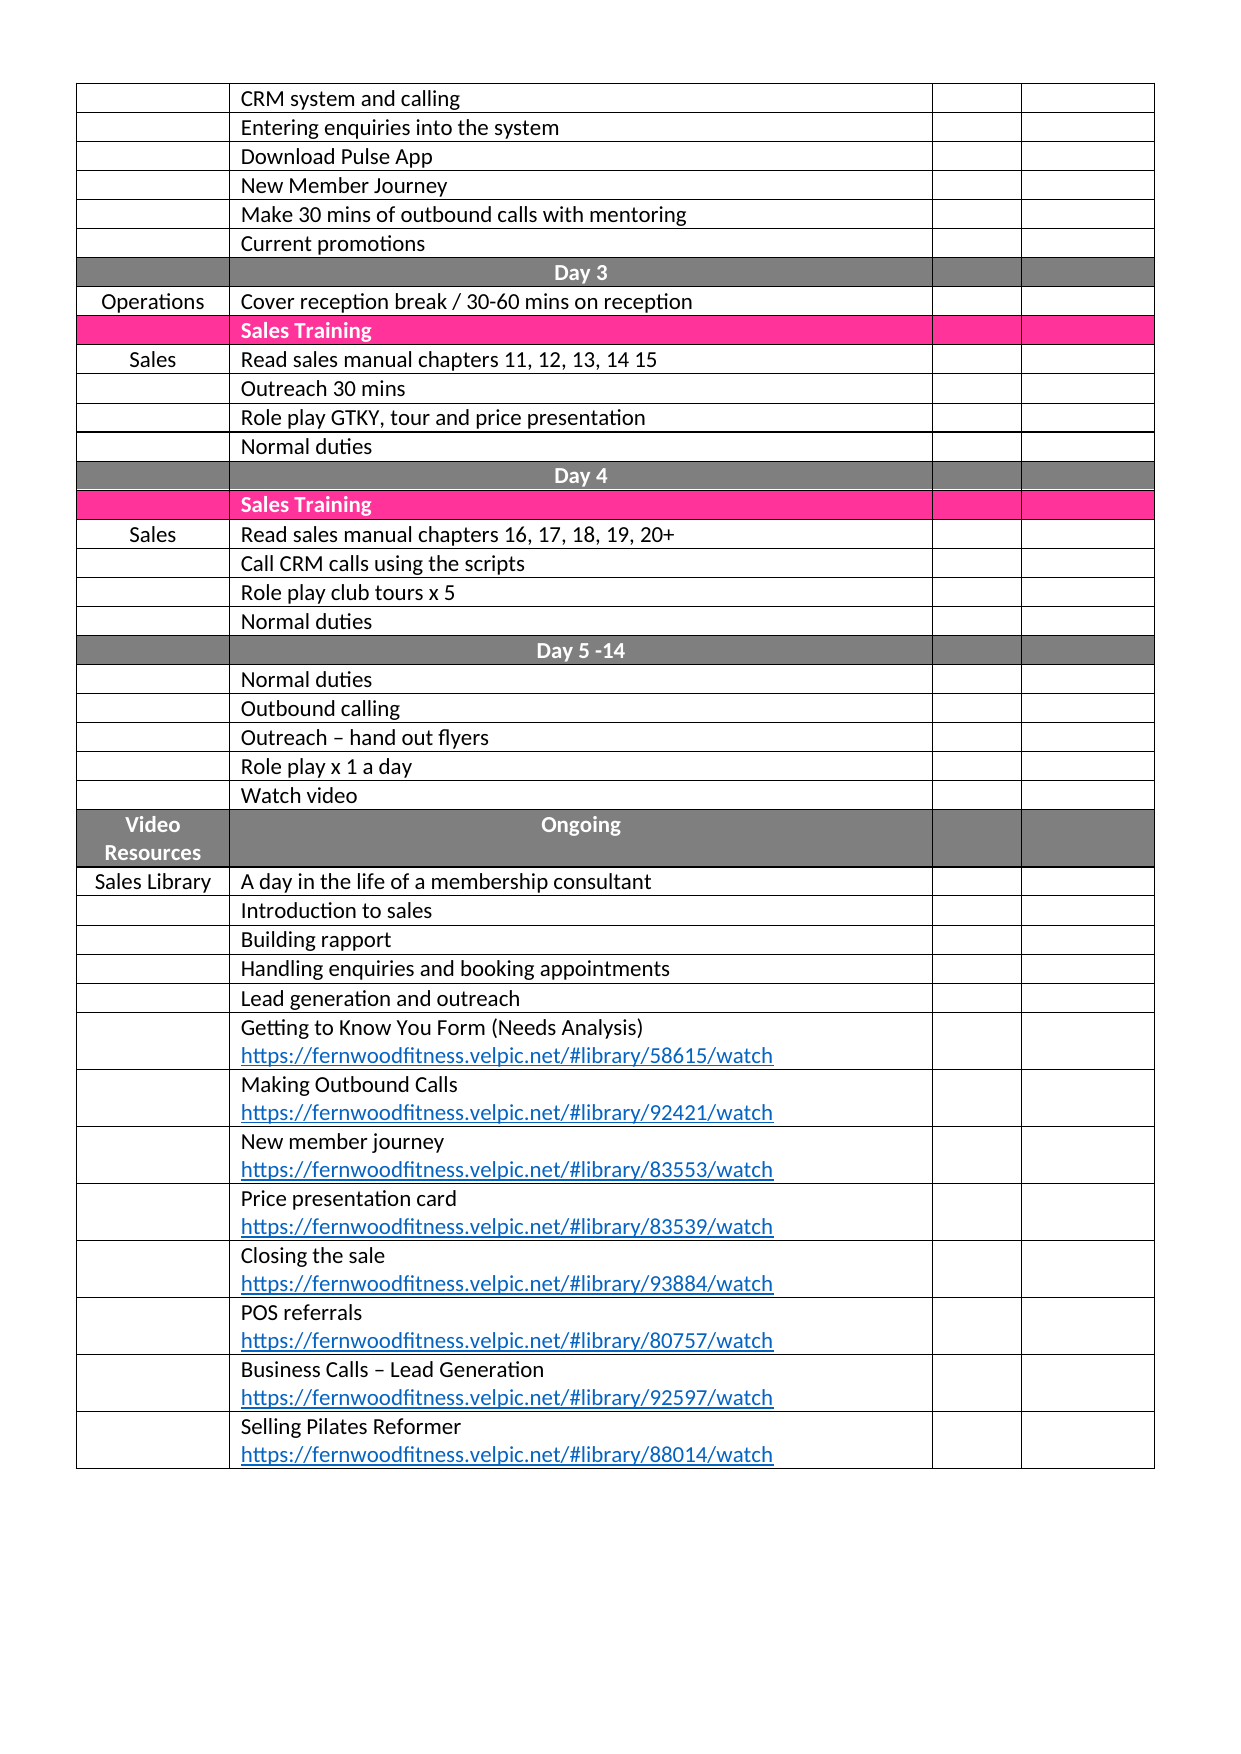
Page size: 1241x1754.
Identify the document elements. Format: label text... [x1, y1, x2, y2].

table_cell [1022, 549, 1154, 577]
table_cell [1022, 345, 1154, 373]
table_cell Watch video [230, 781, 932, 809]
table_cell [933, 578, 1021, 606]
table_cell [933, 636, 1021, 664]
table_cell Outreach 30 mins [230, 374, 932, 402]
table_cell [77, 578, 229, 606]
table_cell [933, 287, 1021, 315]
table_cell [933, 462, 1021, 489]
table_cell Download Pulse App [230, 142, 932, 170]
table_cell Read sales manual chapters 16, 17, 18, 19, 20+ [230, 520, 932, 548]
table_cell [1022, 955, 1154, 983]
table_cell Selling Pilates Reformer https://fernwoodfitness.velpic.net/#library/88014/watch [230, 1412, 932, 1468]
table_cell [933, 142, 1021, 170]
table_cell [933, 607, 1021, 635]
table_cell POS referrals https://fernwoodfitness.velpic.net/#library/80757/watch [230, 1298, 932, 1354]
table_cell [1022, 113, 1154, 141]
table_cell [933, 374, 1021, 402]
table_cell [1022, 84, 1154, 112]
table_cell [77, 781, 229, 809]
table_cell [1022, 578, 1154, 606]
table_cell [933, 1355, 1021, 1411]
table_cell [77, 258, 229, 286]
table_cell [1022, 229, 1154, 257]
table_cell Handling enquiries and booking appointments [230, 955, 932, 983]
table_cell [1022, 1013, 1154, 1069]
table_cell [77, 229, 229, 257]
table_cell [933, 258, 1021, 286]
table_cell [77, 1412, 229, 1468]
table_cell [77, 984, 229, 1012]
table_cell Read sales manual chapters 11, 12, 13, 14 15 [230, 345, 932, 373]
table_cell [1022, 926, 1154, 953]
table_cell [77, 1298, 229, 1354]
table_cell [933, 984, 1021, 1012]
table_cell [933, 1013, 1021, 1069]
table_cell [77, 665, 229, 693]
table_cell New member journey https://fernwoodfitness.velpic.net/#library/83553/watch [230, 1127, 932, 1183]
table_cell [933, 1070, 1021, 1126]
table_cell [77, 752, 229, 780]
table_cell [933, 171, 1021, 199]
table_cell [1022, 142, 1154, 170]
table_cell [77, 1241, 229, 1297]
table_cell [933, 316, 1021, 344]
table_cell [933, 84, 1021, 112]
table_cell Day 5 -14 [230, 636, 932, 664]
table_cell [933, 926, 1021, 953]
table_cell Sales Training [230, 491, 932, 519]
table_cell [77, 316, 229, 344]
table_cell Call CRM calls using the scripts [230, 549, 932, 577]
table_cell [1022, 781, 1154, 809]
table_cell [933, 1298, 1021, 1354]
table_cell [1022, 462, 1154, 489]
table_cell Building rapport [230, 926, 932, 953]
table_cell Cover reception break / 30-60 mins on reception [230, 287, 932, 315]
table_cell [77, 113, 229, 141]
table_cell [1022, 1184, 1154, 1240]
table_cell [77, 1184, 229, 1240]
table_cell [933, 955, 1021, 983]
table_cell [933, 868, 1021, 895]
table_cell [933, 810, 1021, 866]
table_cell [1022, 404, 1154, 431]
table_cell Price presentation card https://fernwoodfitness.velpic.net/#library/83539/watch [230, 1184, 932, 1240]
table_cell Outbound calling [230, 694, 932, 722]
table_cell Role play x 1 a day [230, 752, 932, 780]
table_cell Normal duties [230, 433, 932, 461]
table_cell [933, 520, 1021, 548]
table_cell [77, 607, 229, 635]
table_cell [77, 171, 229, 199]
table_cell [933, 896, 1021, 924]
table_cell [77, 955, 229, 983]
table_cell Role play club tours x 5 [230, 578, 932, 606]
table_cell [933, 1127, 1021, 1183]
table_cell [933, 113, 1021, 141]
table_cell [77, 433, 229, 461]
table_cell [1022, 520, 1154, 548]
table_cell Sales Library [77, 868, 229, 895]
table_cell [1022, 1298, 1154, 1354]
table_cell Lead generation and outreach [230, 984, 932, 1012]
table_cell Ongoing [230, 810, 932, 866]
table_cell [1022, 258, 1154, 286]
table_cell [77, 1355, 229, 1411]
table_cell [77, 896, 229, 924]
table_cell Sales [77, 520, 229, 548]
table_cell [77, 636, 229, 664]
table_cell [1022, 1241, 1154, 1297]
table_cell [1022, 1355, 1154, 1411]
table_cell Make 30 mins of outbound calls with mentoring [230, 200, 932, 228]
table_cell [933, 723, 1021, 751]
table_cell [1022, 287, 1154, 315]
table_cell Current promotions [230, 229, 932, 257]
table_cell [77, 404, 229, 431]
table_cell [933, 345, 1021, 373]
table_cell [1022, 752, 1154, 780]
table_cell Day 3 [230, 258, 932, 286]
table_cell [1022, 665, 1154, 693]
table_cell CRM system and calling [230, 84, 932, 112]
table_cell Entering enquiries into the system [230, 113, 932, 141]
table_cell [1022, 1070, 1154, 1126]
table_cell [77, 694, 229, 722]
table_cell [77, 723, 229, 751]
table_cell A day in the life of a membership consultant [230, 868, 932, 895]
table_cell Getting to Know You Form (Needs Analysis) https://fernwoodfitness.velpic.net/#library/58615/watch [230, 1013, 932, 1069]
table_cell [933, 433, 1021, 461]
table_cell Video Resources [77, 810, 229, 866]
table_cell Outreach – hand out flyers [230, 723, 932, 751]
table_cell New Member Journey [230, 171, 932, 199]
table_cell Making Outbound Calls https://fernwoodfitness.velpic.net/#library/92421/watch [230, 1070, 932, 1126]
table_cell [1022, 1412, 1154, 1468]
table_cell Operations [77, 287, 229, 315]
table_cell [933, 752, 1021, 780]
table_cell [1022, 810, 1154, 866]
table_cell [1022, 316, 1154, 344]
table_cell [1022, 1127, 1154, 1183]
table_cell Introduction to sales [230, 896, 932, 924]
table_cell [1022, 171, 1154, 199]
table_cell Normal duties [230, 607, 932, 635]
table_cell Business Calls – Lead Generation https://fernwoodfitness.velpic.net/#library/92597/watch [230, 1355, 932, 1411]
table_cell Sales [77, 345, 229, 373]
table_cell [1022, 491, 1154, 519]
table_cell [933, 491, 1021, 519]
table_cell [1022, 984, 1154, 1012]
table_cell [933, 549, 1021, 577]
table_cell [77, 462, 229, 489]
table_cell [1022, 694, 1154, 722]
table_cell [933, 1241, 1021, 1297]
table_cell [77, 84, 229, 112]
table_cell [77, 926, 229, 953]
table_cell [1022, 433, 1154, 461]
table_cell [77, 1070, 229, 1126]
table_cell [933, 1412, 1021, 1468]
table_cell [933, 200, 1021, 228]
table_cell [77, 1013, 229, 1069]
table_cell [1022, 868, 1154, 895]
table_cell [933, 404, 1021, 431]
table_cell [1022, 896, 1154, 924]
table_cell [1022, 636, 1154, 664]
table_cell [77, 491, 229, 519]
table_cell [933, 781, 1021, 809]
table_cell [77, 142, 229, 170]
table_cell [77, 549, 229, 577]
table_cell [77, 374, 229, 402]
table_cell [1022, 200, 1154, 228]
table_cell [933, 229, 1021, 257]
table_cell [933, 665, 1021, 693]
table_cell [1022, 607, 1154, 635]
table_cell [77, 200, 229, 228]
table_cell [933, 694, 1021, 722]
table_cell Closing the sale https://fernwoodfitness.velpic.net/#library/93884/watch [230, 1241, 932, 1297]
table_cell [1022, 723, 1154, 751]
table_cell Role play GTKY, tour and price presentation [230, 404, 932, 431]
table_cell [933, 1184, 1021, 1240]
table_cell Normal duties [230, 665, 932, 693]
table_cell Day 4 [230, 462, 932, 489]
table_cell [77, 1127, 229, 1183]
table_cell [1022, 374, 1154, 402]
table_cell Sales Training [230, 316, 932, 344]
